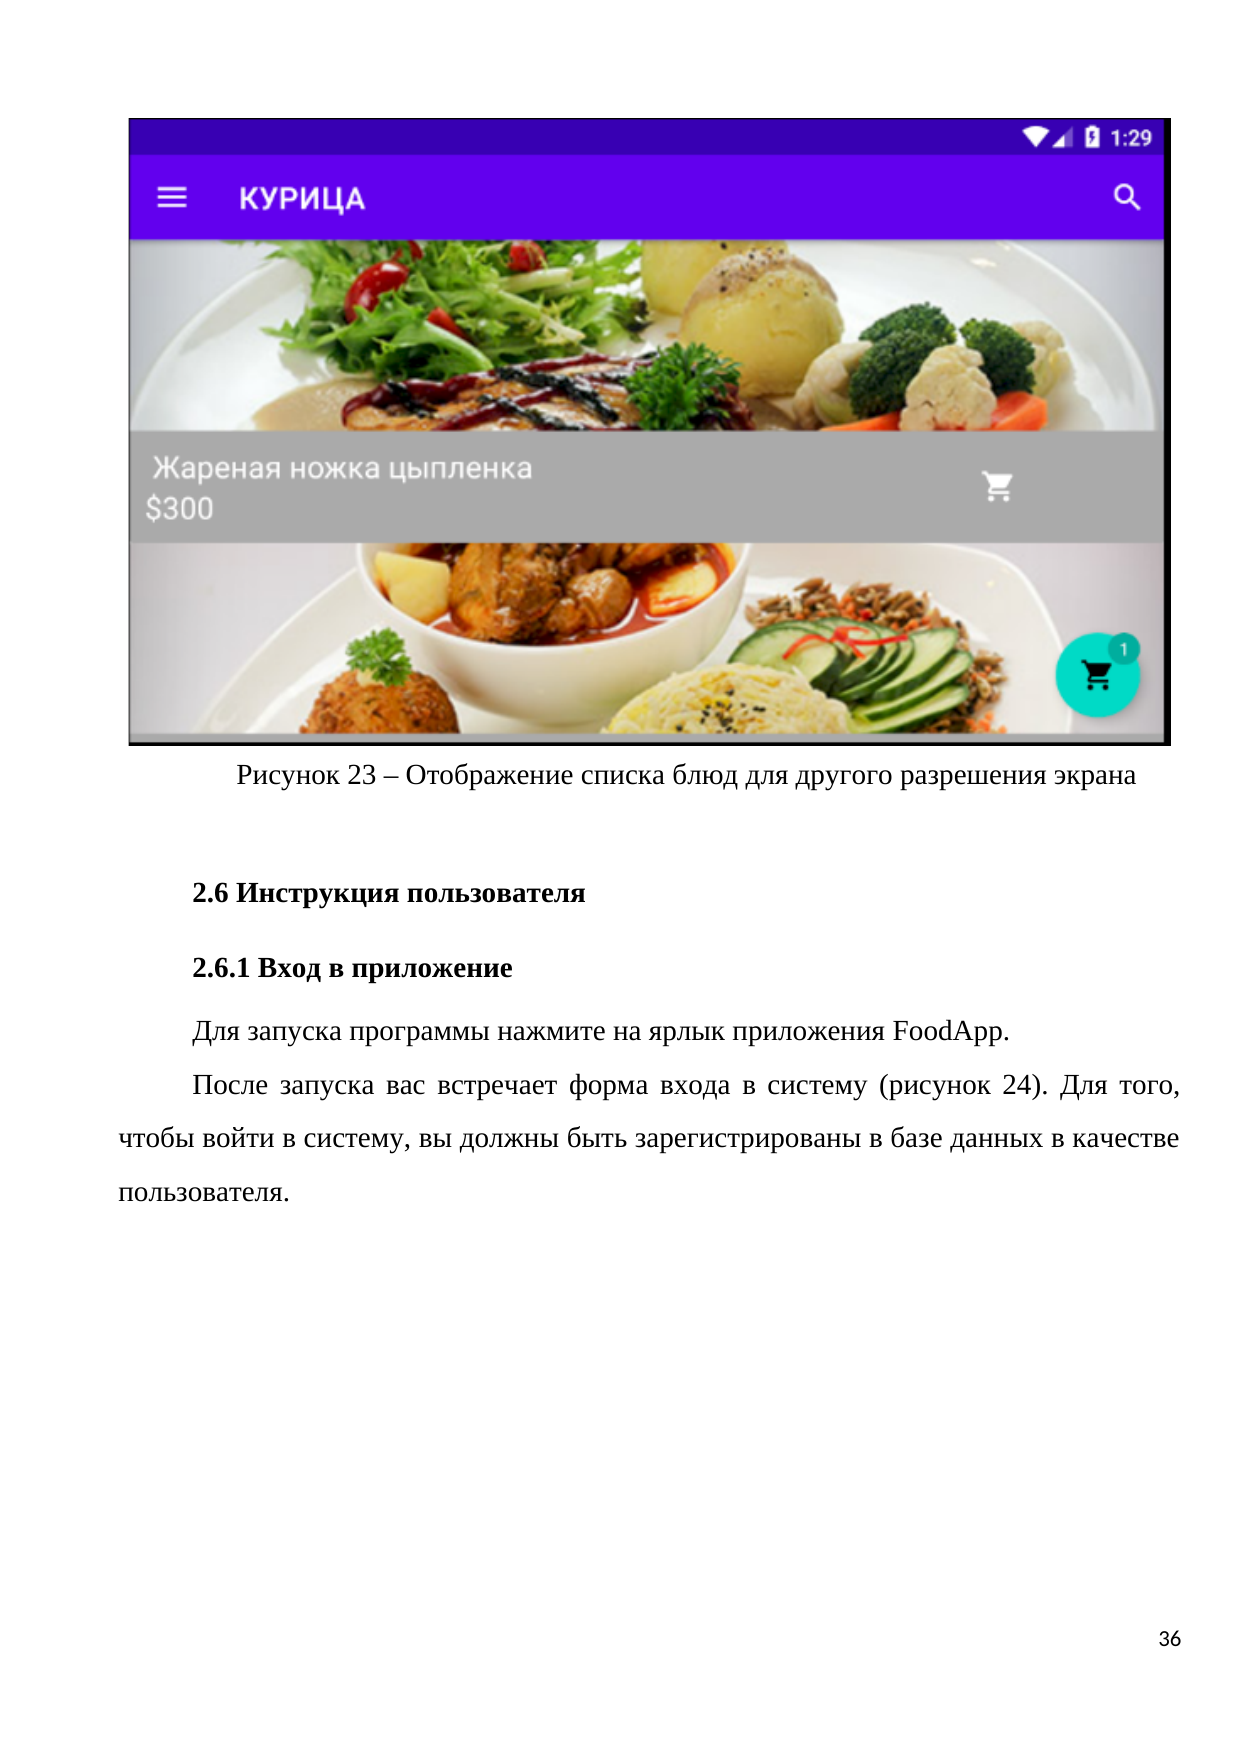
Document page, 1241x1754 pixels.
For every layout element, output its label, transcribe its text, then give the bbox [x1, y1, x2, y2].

text Для запуска программы нажмите на ярлык приложения FoodApp. [118, 1013, 1181, 1047]
subtitle 2.6.1 Вход в приложение [118, 951, 1181, 984]
text После запуска вас встречает форма входа в систему (рисунок 24). Для того, чтобы войти в систему, вы должны быть зарегистрированы в базе данных в качестве пользователя. [118, 1067, 1181, 1208]
subtitle 2.6 Инструкция пользователя [118, 875, 1181, 909]
text Рисунок 23 – Отображение списка блюд для другого разрешения экрана [118, 757, 1181, 790]
picture [128, 118, 1171, 746]
